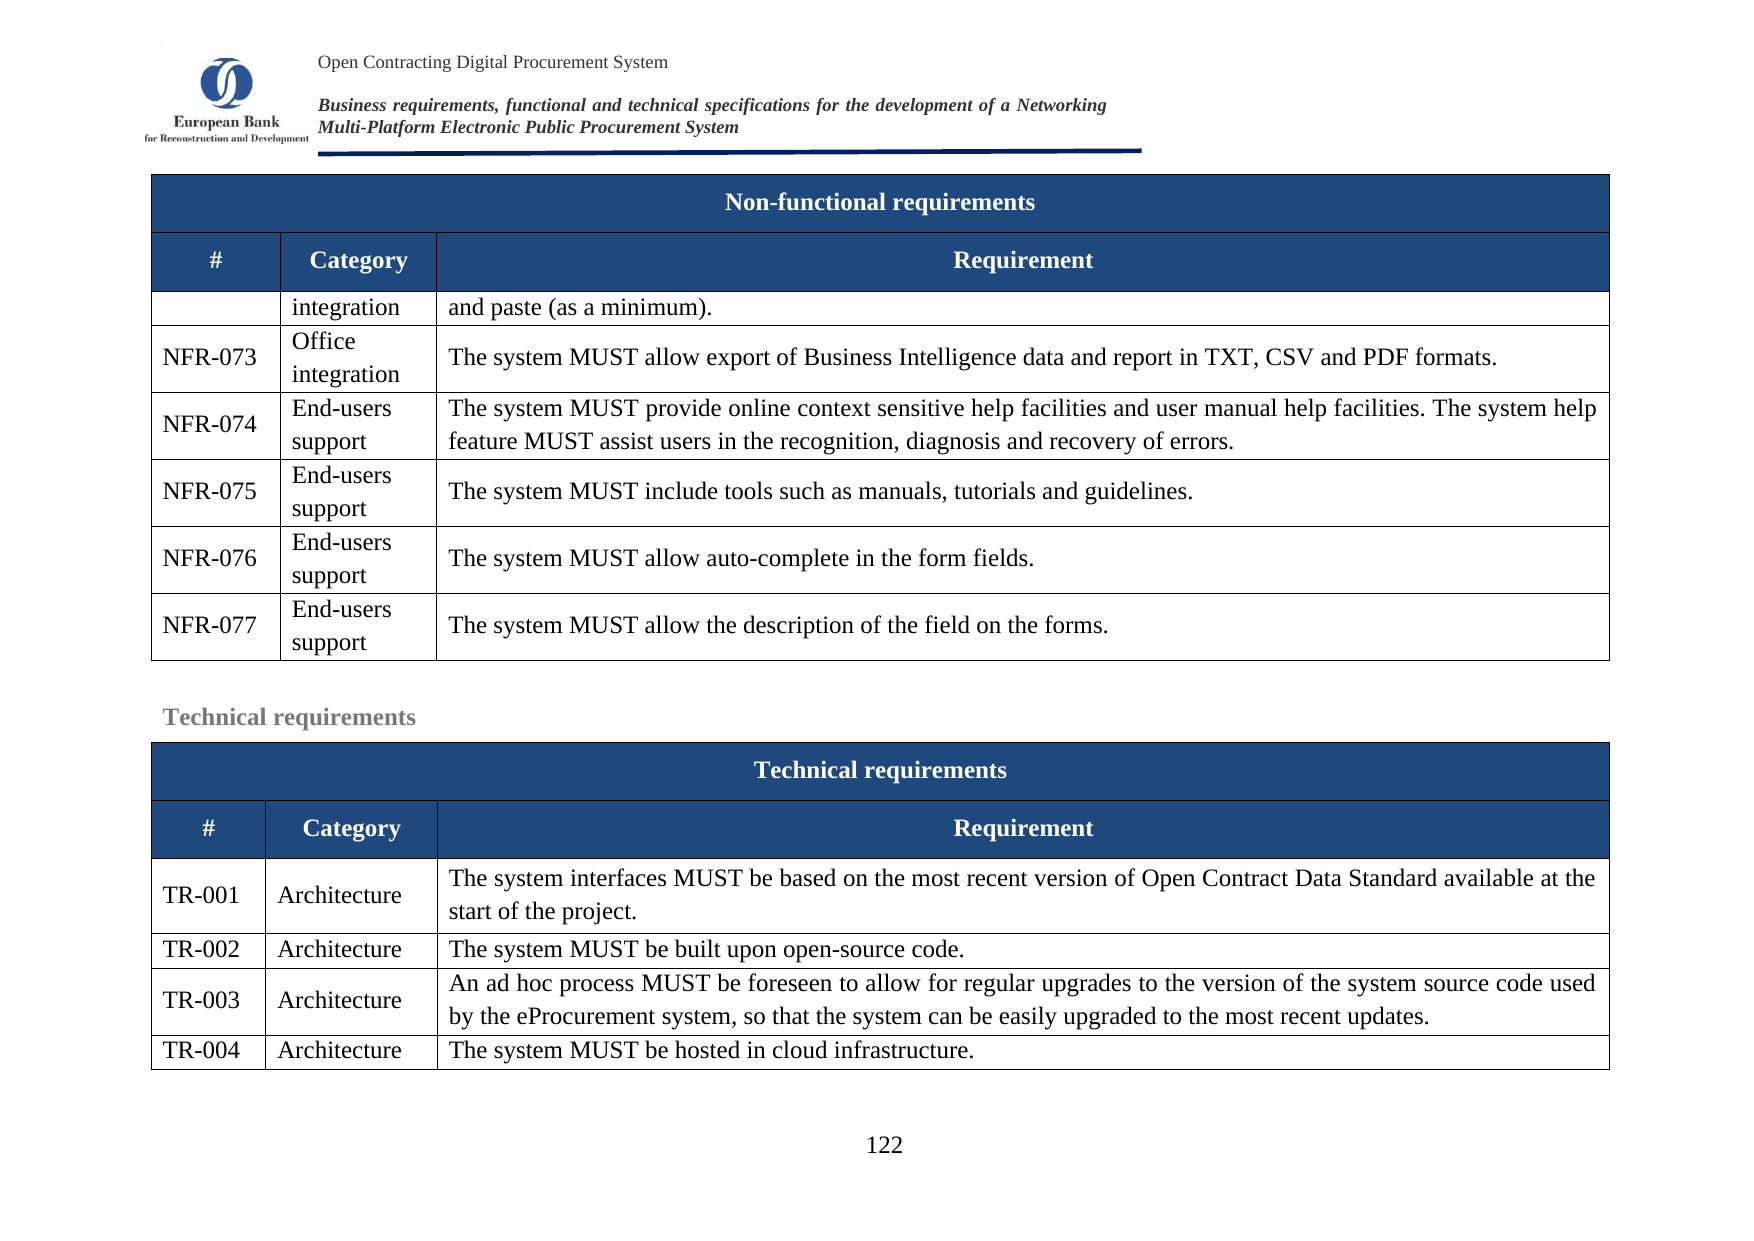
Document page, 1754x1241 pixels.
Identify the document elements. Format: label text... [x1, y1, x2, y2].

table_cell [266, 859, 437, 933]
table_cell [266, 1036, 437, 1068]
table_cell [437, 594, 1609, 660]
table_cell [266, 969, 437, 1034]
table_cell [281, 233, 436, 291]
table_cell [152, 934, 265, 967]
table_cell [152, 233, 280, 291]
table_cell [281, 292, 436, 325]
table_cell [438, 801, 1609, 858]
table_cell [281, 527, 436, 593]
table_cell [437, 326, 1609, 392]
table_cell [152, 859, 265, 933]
picture [144, 58, 309, 144]
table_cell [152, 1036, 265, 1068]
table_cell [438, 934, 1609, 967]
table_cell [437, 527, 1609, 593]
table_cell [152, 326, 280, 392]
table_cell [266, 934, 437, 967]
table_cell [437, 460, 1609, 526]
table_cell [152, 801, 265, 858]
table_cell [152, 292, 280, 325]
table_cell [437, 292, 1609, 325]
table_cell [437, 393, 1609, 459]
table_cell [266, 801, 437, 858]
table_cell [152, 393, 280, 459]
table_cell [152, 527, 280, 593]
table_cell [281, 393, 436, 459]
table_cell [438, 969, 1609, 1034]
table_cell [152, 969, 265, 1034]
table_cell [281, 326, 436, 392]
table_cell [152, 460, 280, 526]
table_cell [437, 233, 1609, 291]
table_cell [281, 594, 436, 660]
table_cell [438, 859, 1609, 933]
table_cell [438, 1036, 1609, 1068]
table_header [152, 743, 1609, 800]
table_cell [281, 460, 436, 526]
subtitle Technical requirements [162, 702, 1606, 731]
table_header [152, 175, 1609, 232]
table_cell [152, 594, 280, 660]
